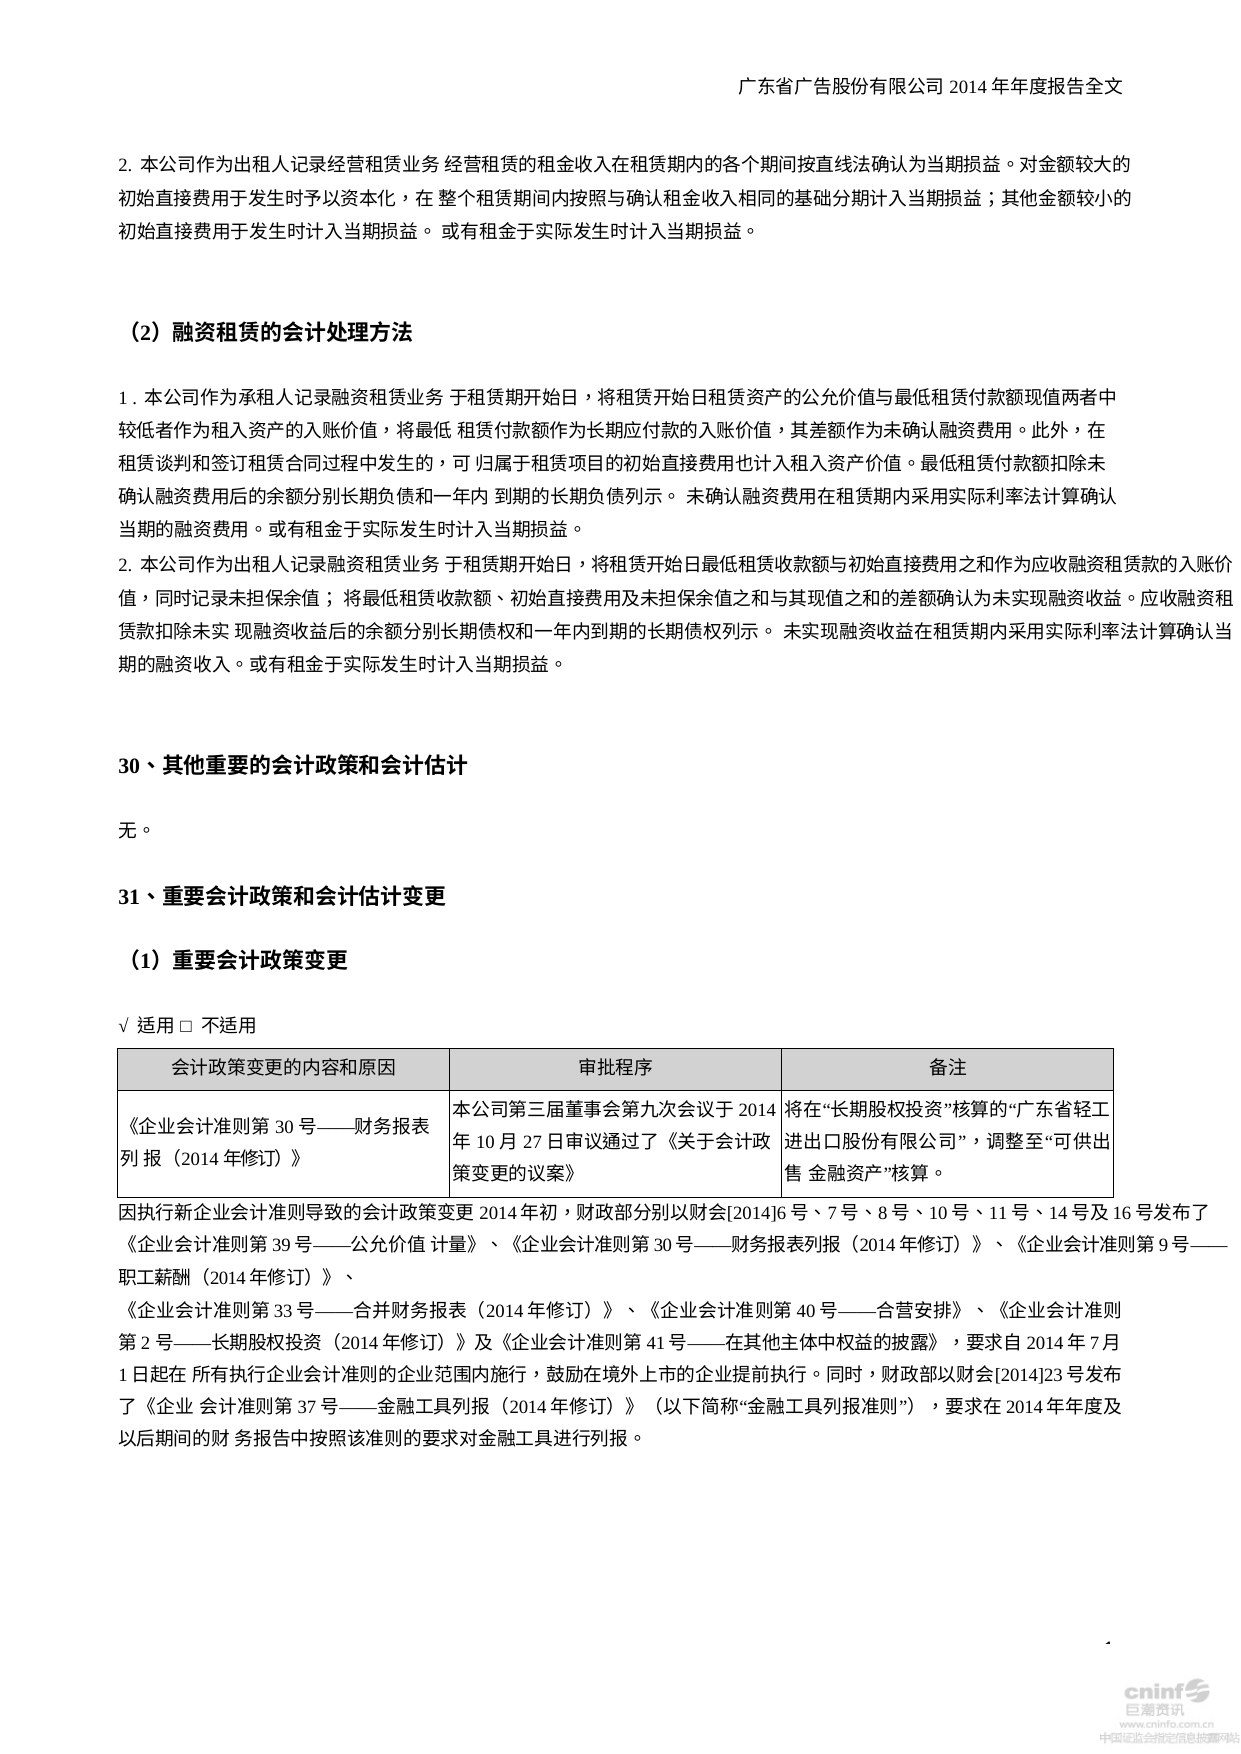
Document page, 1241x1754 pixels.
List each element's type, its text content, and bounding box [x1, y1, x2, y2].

subtitle （2）融资租赁的会计处理方法 [118, 317, 1123, 346]
subtitle 31、重要会计政策和会计估计变更 [118, 881, 1123, 910]
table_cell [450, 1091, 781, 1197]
text 因执行新企业会计准则导致的会计政策变更 2014年初，财政部分别以财会[2014]6号、7号、8号、10号、11号、14号及16号发布了《企业会计准则第39号——公允价值 计量》、《企业会计准则第30号——财务报表列报（2014年修订）》、《企业会计准则第9号——职工薪酬（2014年修订）》、 [118, 1199, 1240, 1290]
text 《企业会计准则第33号——合并财务报表（2014年修订）》、《企业会计准则第40号——合营安排》、《企业会计准则第2 号——长期股权投资（2014年修订）》及《企业会计准则第41号——在其他主体中权益的披露》，要求自2014年7月1日起在 所有执行企业会计准则的企业范围内施行，鼓励在境外上市的企业提前执行。同时，财政部以财会[2014]23号发布了《企业 会计准则第37号——金融工具列报（2014年修订）》（以下简称“金融工具列报准则”），要求在2014年年度及以后期间的财 务报告中按照该准则的要求对金融工具进行列报。 [118, 1297, 1122, 1450]
text 1 . 本公司作为承租人记录融资租赁业务 于租赁期开始日，将租赁开始日租赁资产的公允价值与最低租赁付款额现值两者中较低者作为租入资产的入账价值，将最低 租赁付款额作为长期应付款的入账价值，其差额作为未确认融资费用。此外，在租赁谈判和签订租赁合同过程中发生的，可 归属于租赁项目的初始直接费用也计入租入资产价值。最低租赁付款额扣除未确认融资费用后的余额分别长期负债和一年内 到期的长期负债列示。 未确认融资费用在租赁期内采用实际利率法计算确认当期的融资费用。或有租金于实际发生时计入当期损益。 [118, 384, 1123, 542]
picture [1099, 1673, 1241, 1754]
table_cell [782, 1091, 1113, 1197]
text 2. 本公司作为出租人记录融资租赁业务 于租赁期开始日，将租赁开始日最低租赁收款额与初始直接费用之和作为应收融资租赁款的入账价值，同时记录未担保余值； 将最低租赁收款额、初始直接费用及未担保余值之和与其现值之和的差额确认为未实现融资收益。应收融资租赁款扣除未实 现融资收益后的余额分别长期债权和一年内到期的长期债权列示。 未实现融资收益在租赁期内采用实际利率法计算确认当期的融资收入。或有租金于实际发生时计入当期损益。 [118, 552, 1240, 677]
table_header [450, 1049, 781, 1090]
text 2. 本公司作为出租人记录经营租赁业务 经营租赁的租金收入在租赁期内的各个期间按直线法确认为当期损益。对金额较大的初始直接费用于发生时予以资本化，在 整个租赁期间内按照与确认租金收入相同的基础分期计入当期损益；其他金额较小的初始直接费用于发生时计入当期损益。 或有租金于实际发生时计入当期损益。 [118, 152, 1133, 243]
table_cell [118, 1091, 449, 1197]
subtitle 30、其他重要的会计政策和会计估计 [118, 749, 1123, 779]
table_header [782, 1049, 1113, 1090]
text 无。 [118, 817, 1123, 842]
text √ 适用 □ 不适用 [118, 1013, 1123, 1038]
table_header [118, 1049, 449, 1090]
subtitle （1）重要会计政策变更 [118, 945, 1123, 975]
